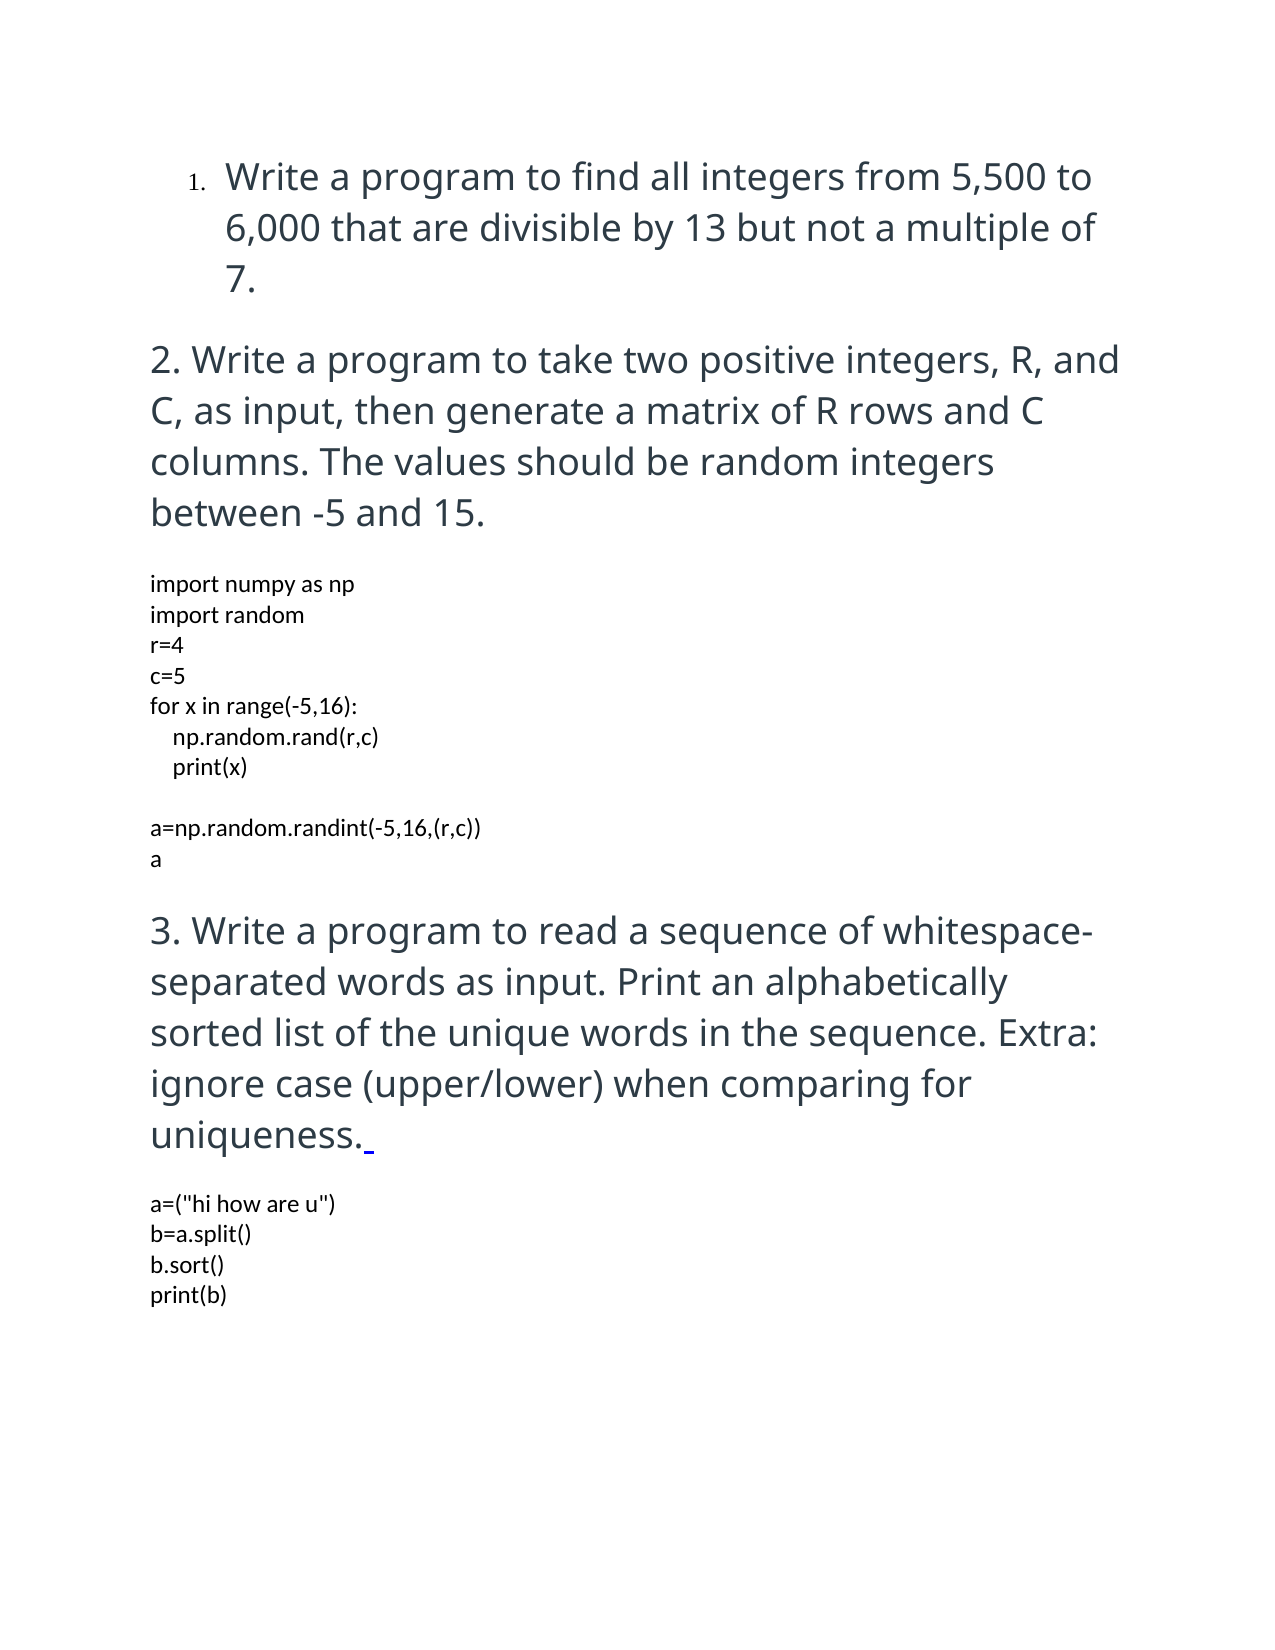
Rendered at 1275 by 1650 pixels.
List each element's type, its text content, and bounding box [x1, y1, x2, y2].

text import random [150, 599, 1125, 629]
text r=4 [150, 629, 1125, 660]
text a=np.random.randint(-5,16,(r,c)) [150, 812, 1125, 843]
text import numpy as np [150, 568, 1125, 599]
list Write a program to find all integers from 5,500 to 6,000 that are divisible by 13 but not a multiple of 7. [257, 150, 1125, 303]
text a=("hi how are u") [150, 1188, 1125, 1218]
text 2. Write a program to take two positive integers, R, and C, as input, then generate a matrix of R rows and C columns. The values should be random integers between -5 and 15. [150, 334, 1125, 538]
text b.sort() [150, 1249, 1125, 1279]
text b=a.split() [150, 1218, 1125, 1249]
text print(x) [150, 751, 1125, 782]
text for x in range(-5,16): [150, 690, 1125, 721]
text 3. Write a program to read a sequence of whitespace-separated words as input. Print an alphabetically sorted list of the unique words in the sequence. Extra: ignore case (upper/lower) when comparing for uniqueness. [150, 904, 1125, 1159]
text print(b) [150, 1279, 1125, 1310]
text np.random.rand(r,c) [150, 721, 1125, 751]
text c=5 [150, 660, 1125, 690]
text a [150, 843, 1125, 873]
